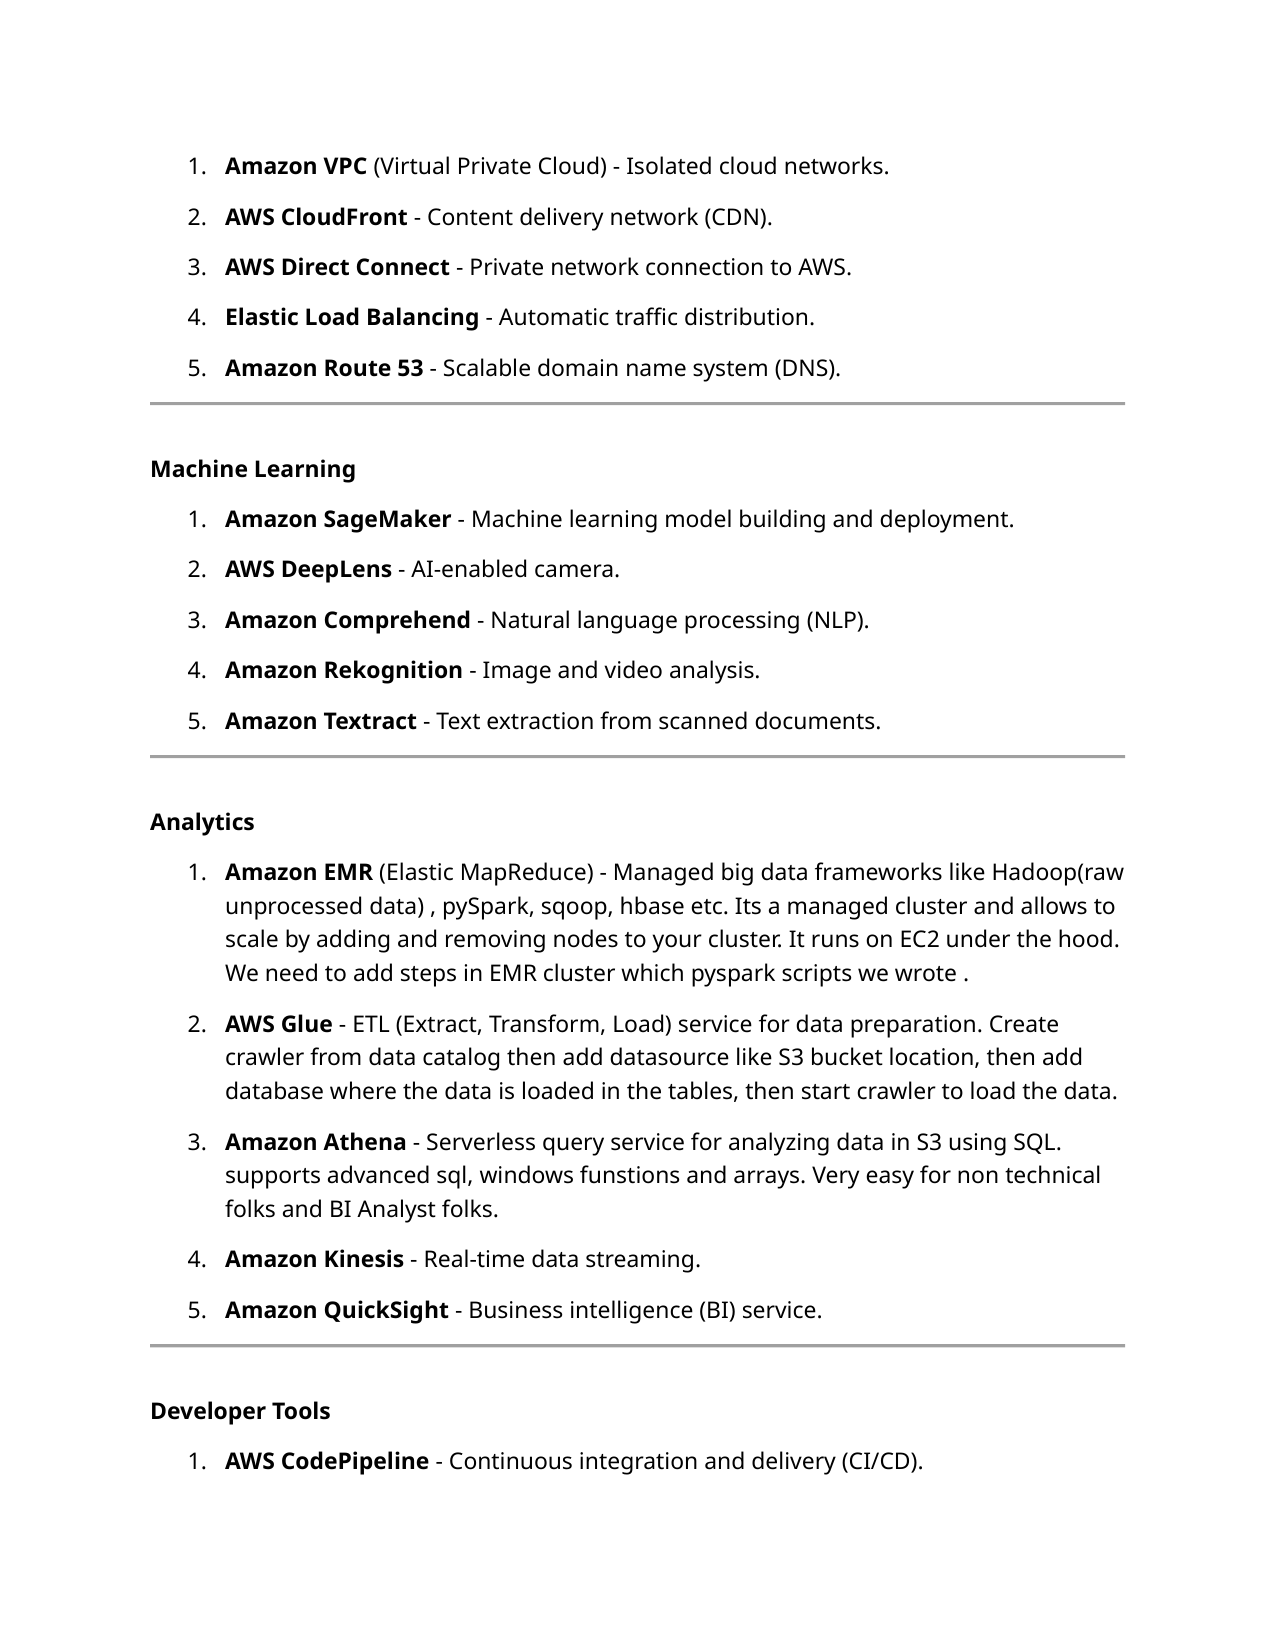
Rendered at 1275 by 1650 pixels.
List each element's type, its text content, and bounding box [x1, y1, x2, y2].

list Amazon Comprehend - Natural language processing (NLP). [187, 604, 1125, 635]
list Amazon SageMaker - Machine learning model building and deployment. [187, 503, 1125, 534]
list AWS CloudFront - Content delivery network (CDN). [187, 200, 1125, 232]
list Amazon VPC (Virtual Private Cloud) - Isolated cloud networks. [187, 150, 1125, 181]
list AWS Direct Connect - Private network connection to AWS. [187, 251, 1125, 282]
list Amazon Route 53 - Scalable domain name system (DNS). [187, 352, 1125, 383]
list Elastic Load Balancing - Automatic traffic distribution. [187, 301, 1125, 332]
list AWS DeepLens - AI-enabled camera. [187, 553, 1125, 584]
list Amazon Textract - Text extraction from scanned documents. [187, 704, 1125, 736]
text Machine Learning [150, 452, 1125, 484]
list Amazon QuickSight - Business intelligence (BI) service. [187, 1294, 1125, 1325]
list Amazon Athena - Serverless query service for analyzing data in S3 using SQL. supports advanced sql, windows funstions and arrays. Very easy for non technical folks and BI Analyst folks. [187, 1125, 1125, 1224]
list AWS CodePipeline - Continuous integration and delivery (CI/CD). [187, 1445, 1125, 1476]
list Amazon Rekognition - Image and video analysis. [187, 654, 1125, 685]
list Amazon Kinesis - Real-time data streaming. [187, 1243, 1125, 1274]
text Analytics [150, 805, 1125, 837]
list Amazon EMR (Elastic MapReduce) - Managed big data frameworks like Hadoop(raw unprocessed data) , pySpark, sqoop, hbase etc. Its a managed cluster and allows to scale by adding and removing nodes to your cluster. It runs on EC2 under the hood. We need to add steps in EMR cluster which pyspark scripts we wrote . [187, 856, 1125, 988]
text Developer Tools [150, 1394, 1125, 1426]
list AWS Glue - ETL (Extract, Transform, Load) service for data preparation. Create crawler from data catalog then add datasource like S3 bucket location, then add database where the data is loaded in the tables, then start crawler to load the data. [187, 1007, 1125, 1106]
